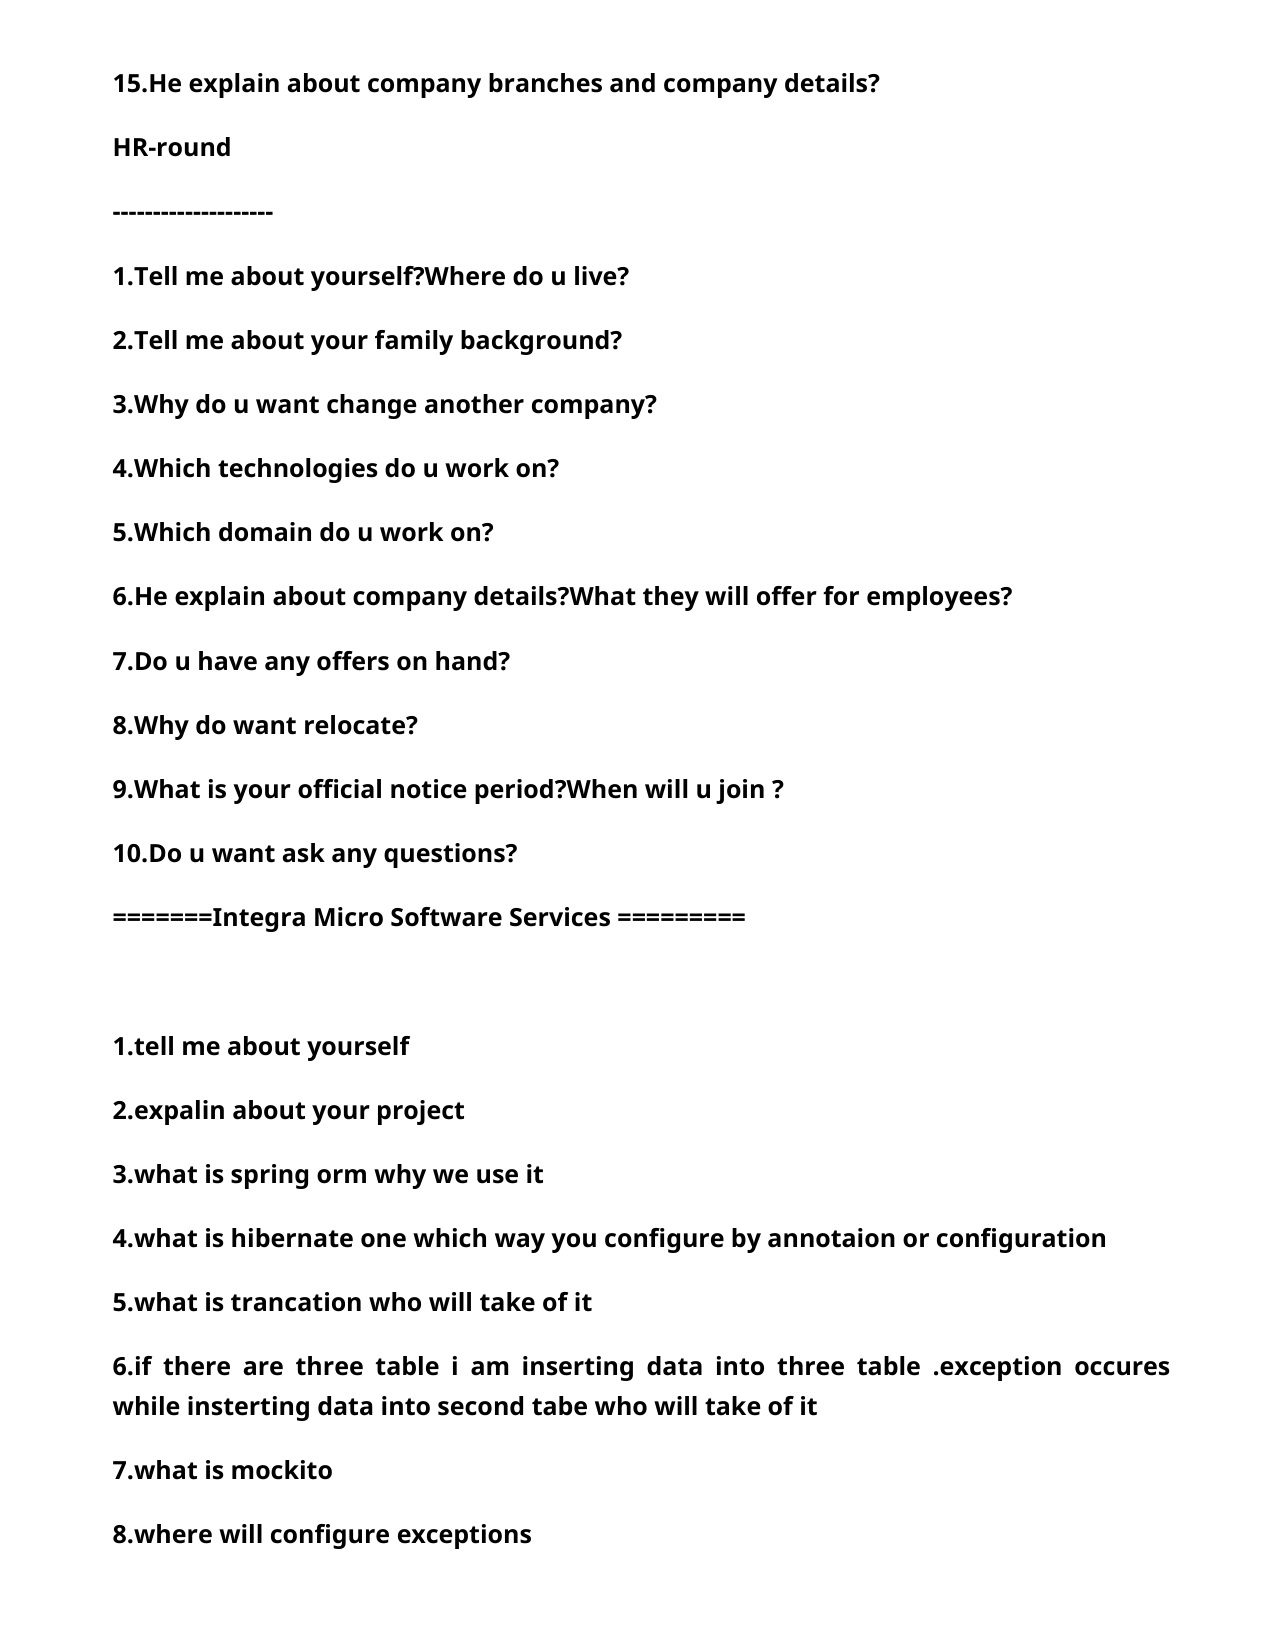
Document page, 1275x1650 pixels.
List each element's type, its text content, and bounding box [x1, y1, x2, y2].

text 4.what is hibernate one which way you configure by annotaion or configuration [112, 1221, 1172, 1255]
text 3.what is spring orm why we use it [112, 1156, 1172, 1191]
text 8.where will configure exceptions [112, 1516, 1172, 1551]
text 1.tell me about yourself [112, 1028, 1172, 1062]
text 5.what is trancation who will take of it [112, 1285, 1172, 1319]
text 3.Why do u want change another company? [112, 386, 1172, 421]
text 15.He explain about company branches and company details? [112, 66, 1172, 100]
text 2.Tell me about your family background? [112, 322, 1172, 356]
text 4.Which technologies do u work on? [112, 451, 1172, 485]
text 7.Do u have any offers on hand? [112, 643, 1172, 677]
text HR-round [112, 130, 1172, 164]
text 6.He explain about company details?What they will offer for employees? [112, 579, 1172, 613]
text 10.Do u want ask any questions? [112, 836, 1172, 870]
text 9.What is your official notice period?When will u join ? [112, 771, 1172, 806]
text 1.Tell me about yourself?Where do u live? [112, 258, 1172, 292]
text 2.expalin about your project [112, 1092, 1172, 1126]
text 8.Why do want relocate? [112, 707, 1172, 741]
text =======Integra Micro Software Services ========= [112, 900, 1172, 934]
text 7.what is mockito [112, 1452, 1172, 1486]
text 6.if there are three table i am inserting data into three table .exception occures while insterting data into second tabe who will take of it [112, 1349, 1172, 1422]
text -------------------- [112, 194, 1172, 228]
text 5.Which domain do u work on? [112, 515, 1172, 549]
